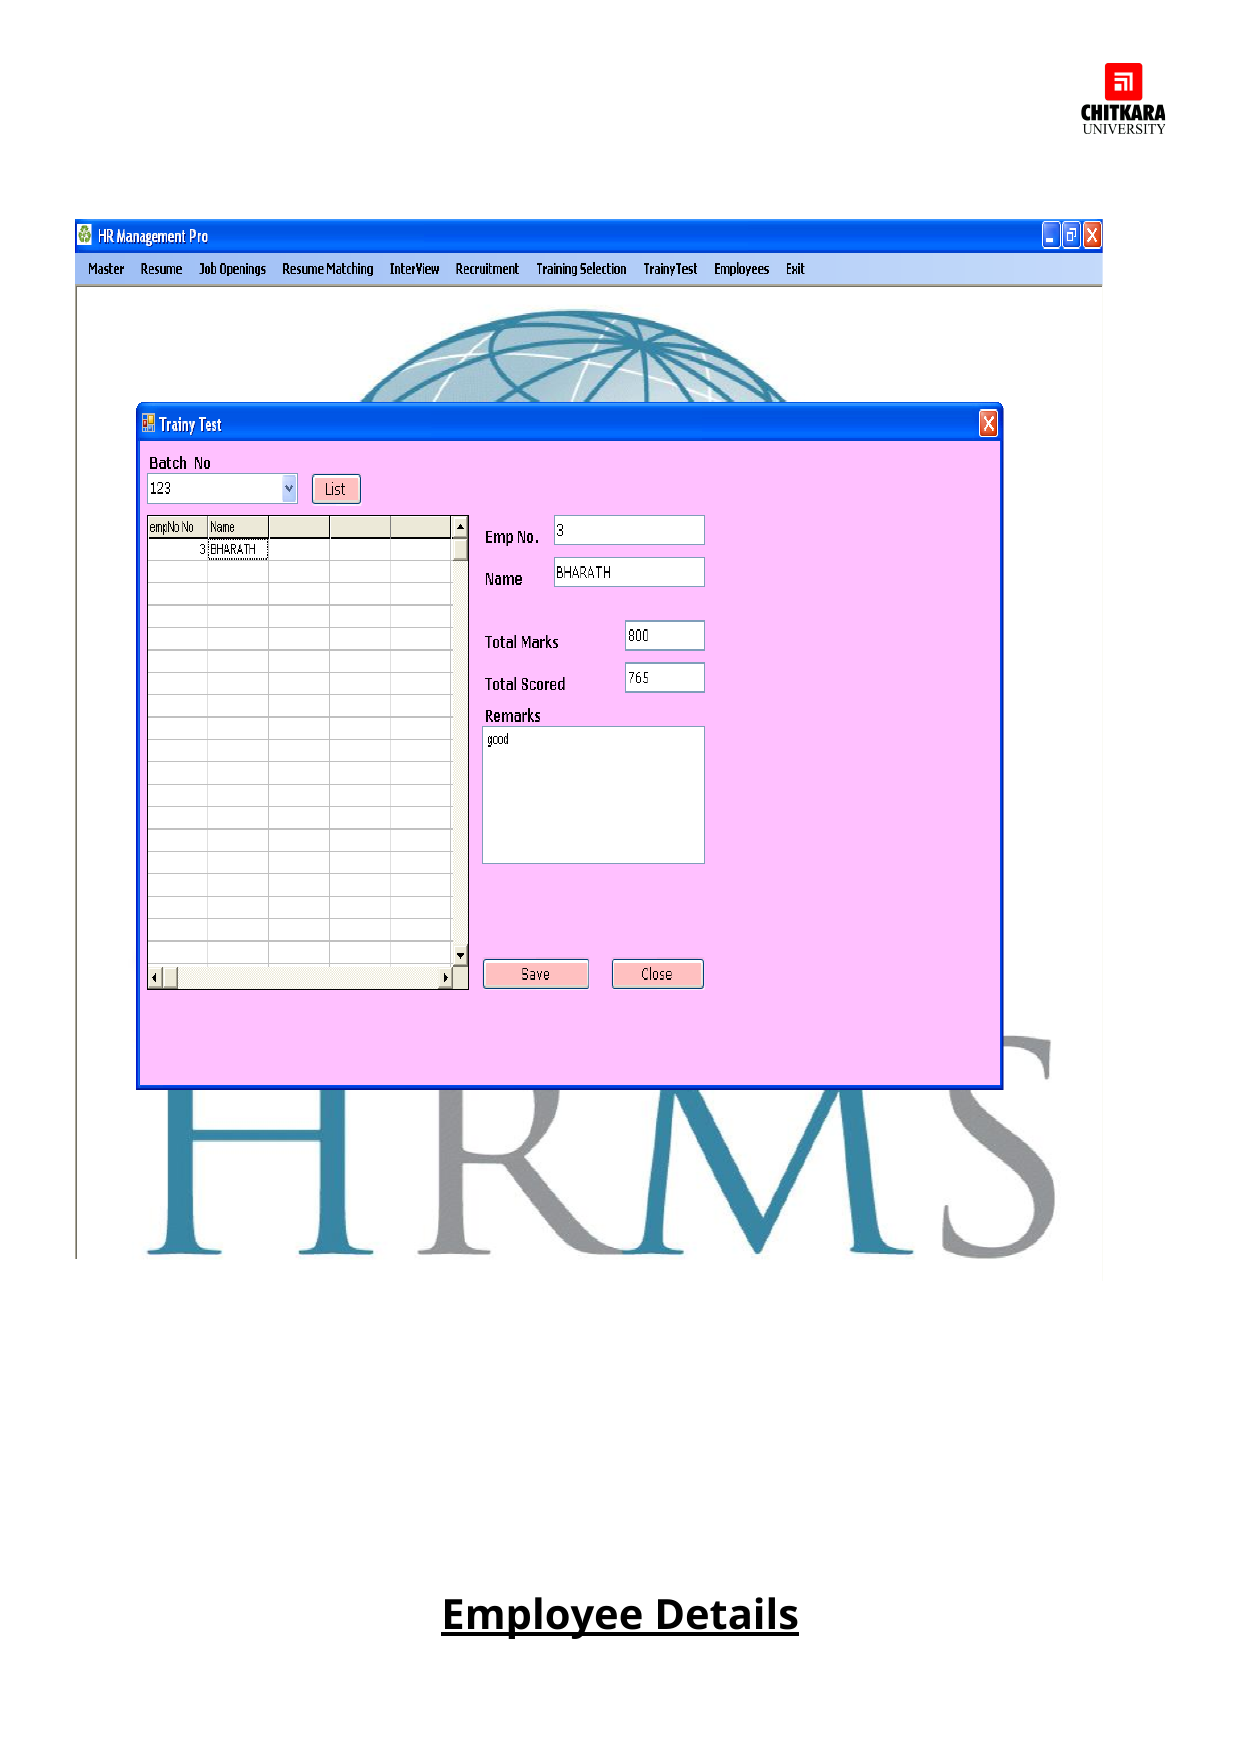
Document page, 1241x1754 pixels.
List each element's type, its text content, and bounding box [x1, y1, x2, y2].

text Employee Details [75, 1584, 1165, 1641]
picture [75, 219, 1103, 1357]
picture [1081, 63, 1166, 134]
